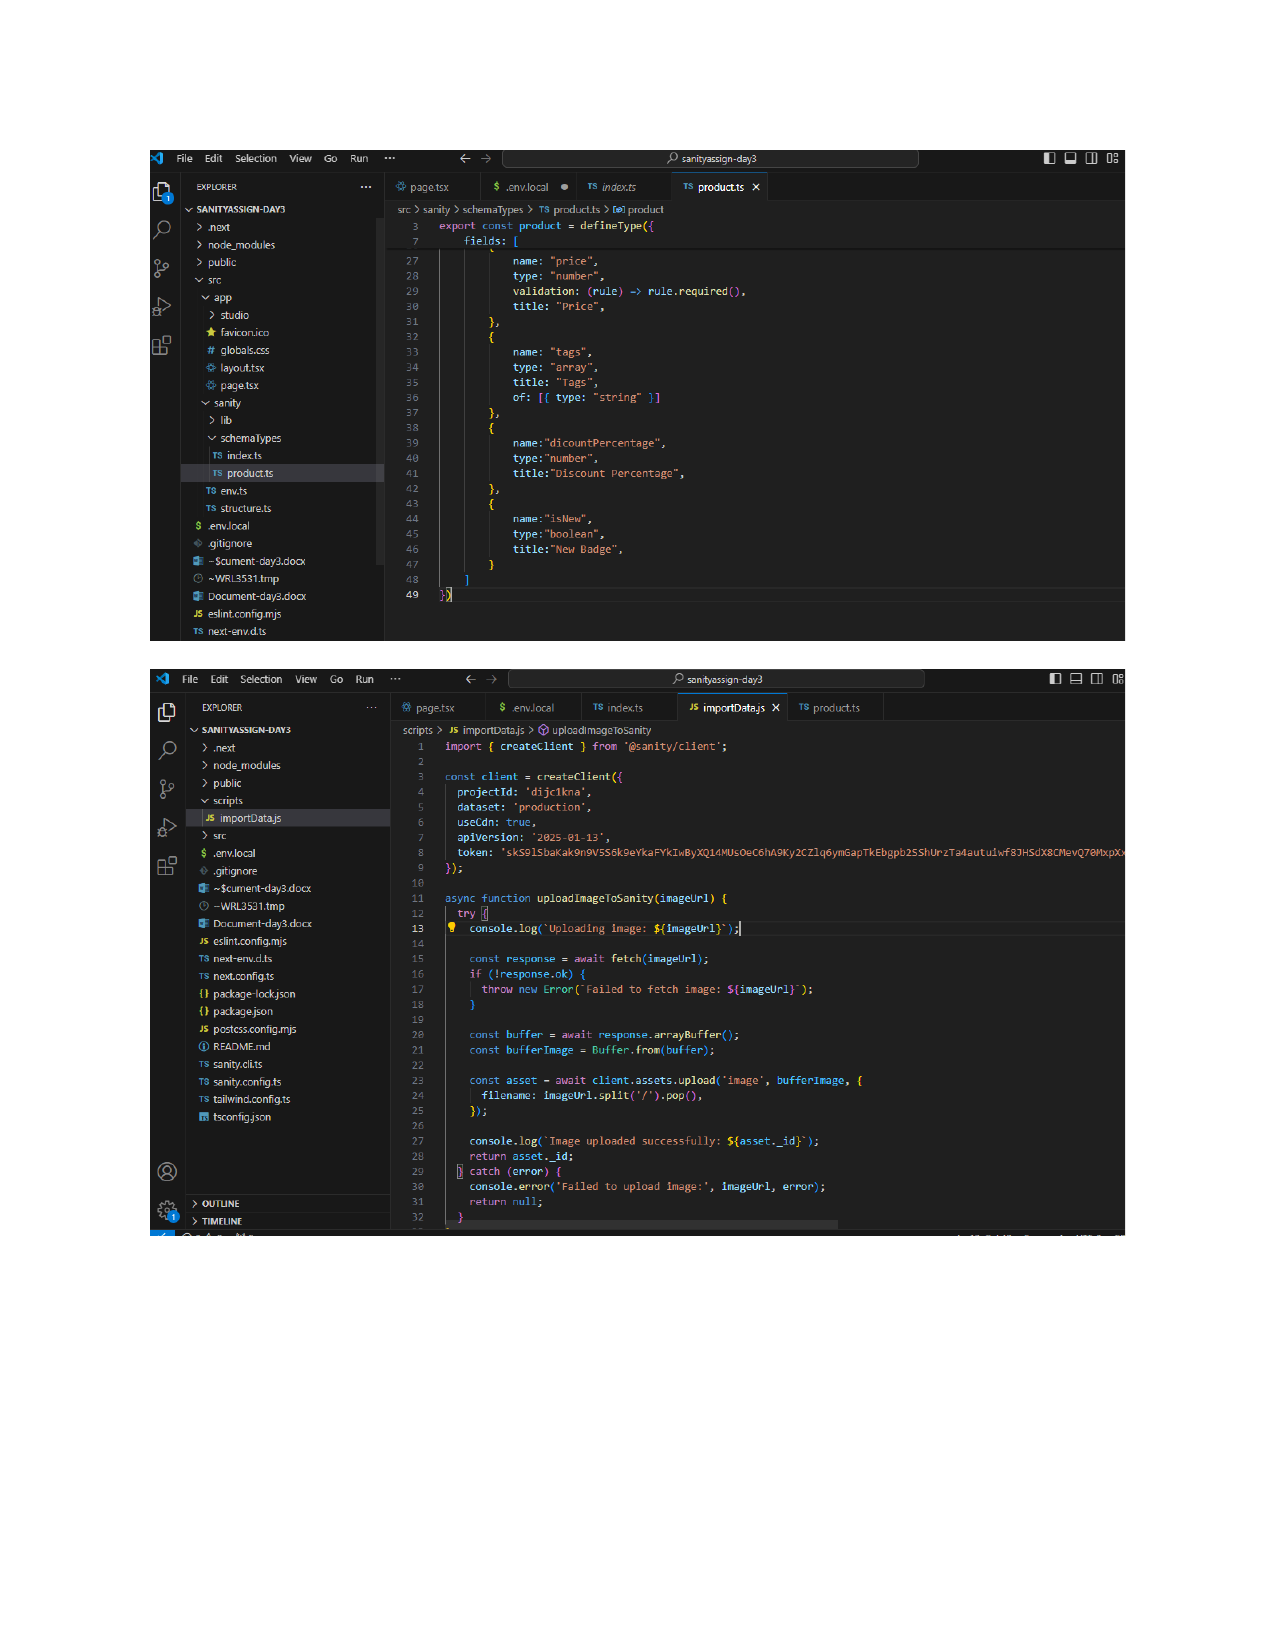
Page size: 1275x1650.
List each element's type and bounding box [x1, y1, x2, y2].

picture [150, 150, 1125, 641]
picture [150, 669, 1125, 1236]
